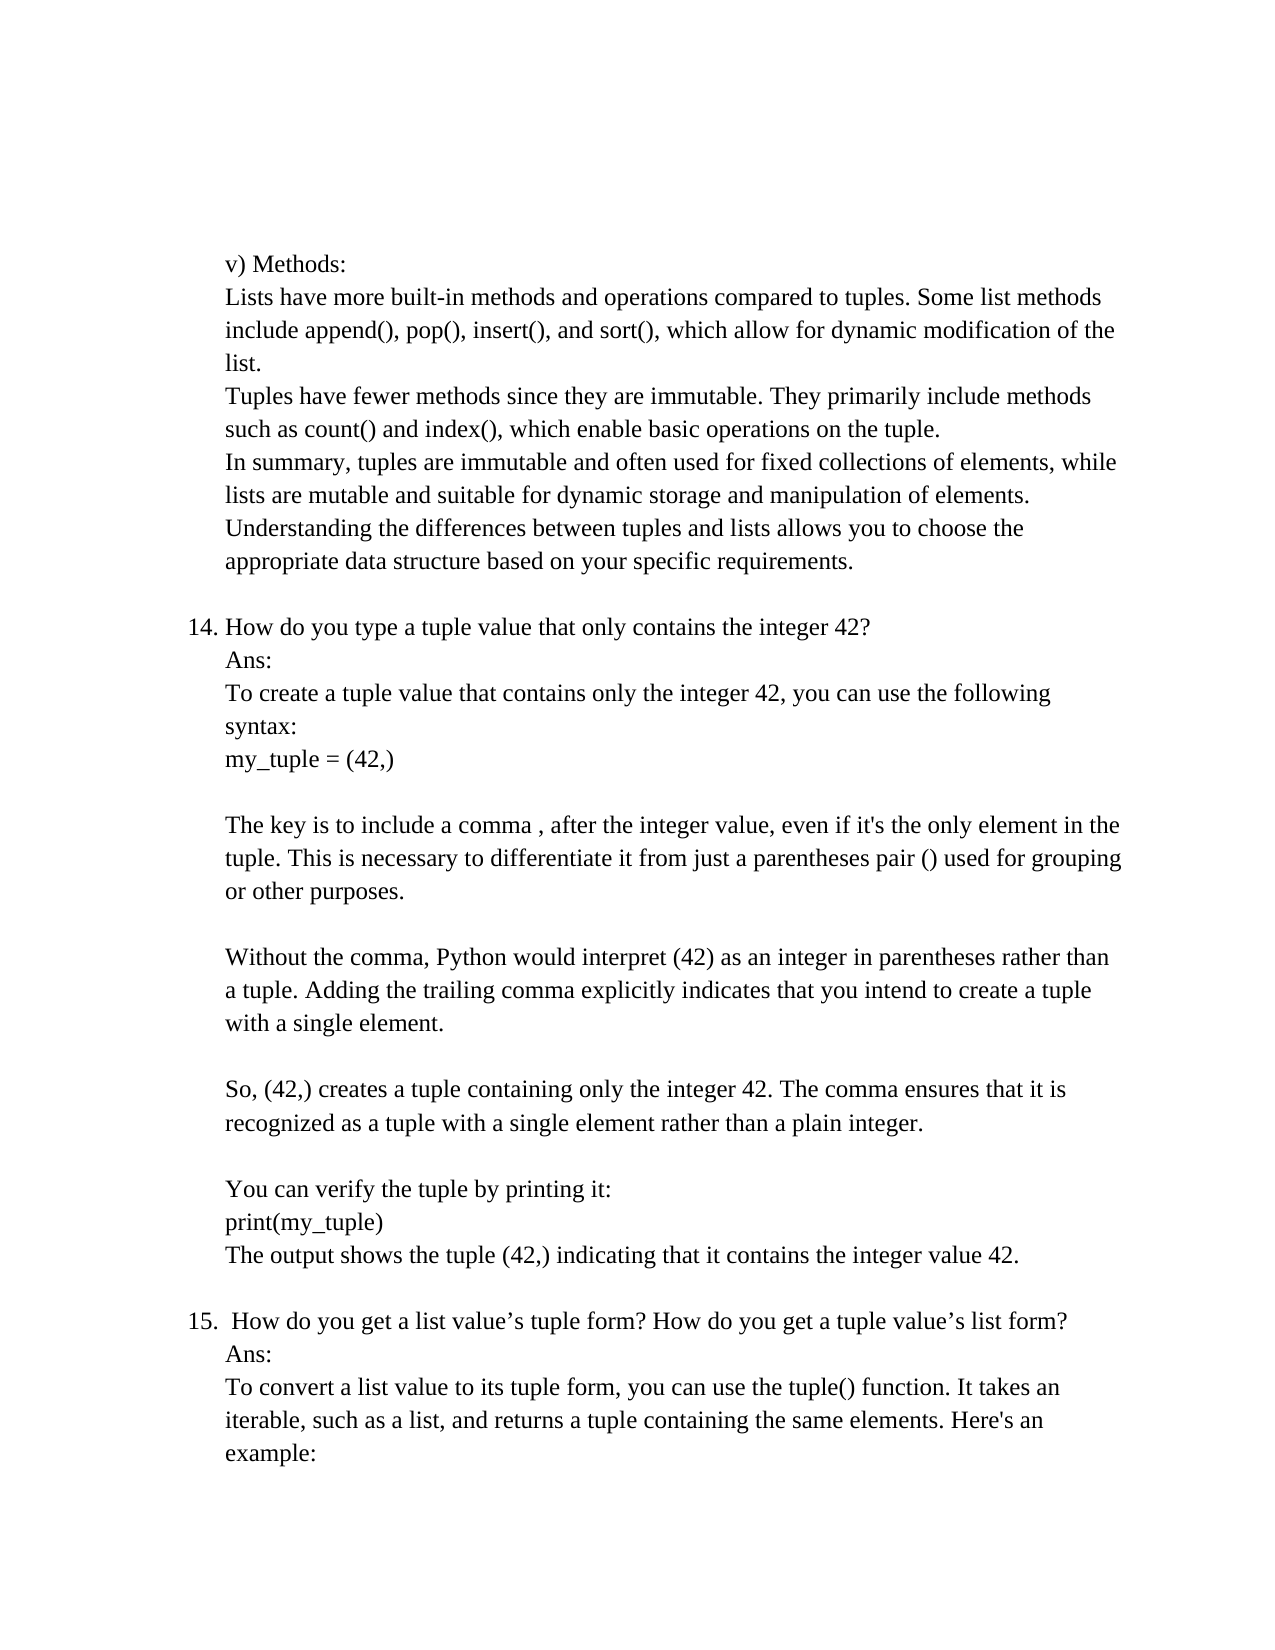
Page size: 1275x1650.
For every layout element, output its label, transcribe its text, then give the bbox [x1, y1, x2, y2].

text Ans: [225, 645, 1125, 674]
text In summary, tuples are immutable and often used for fixed collections of elements, while lists are mutable and suitable for dynamic storage and manipulation of elements. Understanding the differences between tuples and lists allows you to choose the appropriate data structure based on your specific requirements. [225, 447, 1125, 575]
text Tuples have fewer methods since they are immutable. They primarily include methods such as count() and index(), which enable basic operations on the tuple. [225, 381, 1125, 443]
text Lists have more built-in methods and operations compared to tuples. Some list methods include append(), pop(), insert(), and sort(), which allow for dynamic modification of the list. [225, 282, 1125, 377]
text The output shows the tuple (42,) indicating that it contains the integer value 42. [225, 1240, 1125, 1268]
text You can verify the tuple by printing it: [225, 1174, 1125, 1202]
text To create a tuple value that contains only the integer 42, you can use the following syntax: [225, 678, 1125, 740]
text To convert a list value to its tuple form, you can use the tuple() function. It takes an iterable, such as a list, and returns a tuple containing the same elements. Here's an example: [225, 1372, 1125, 1467]
text v) Methods: [225, 249, 1125, 278]
list How do you type a tuple value that only contains the integer 42? [187, 612, 1125, 641]
text Ans: [225, 1339, 1125, 1367]
text So, (42,) creates a tuple containing only the integer 42. The comma ensures that it is recognized as a tuple with a single element rather than a plain integer. [225, 1074, 1125, 1136]
list How do you get a list value’s tuple form? How do you get a tuple value’s list form? [187, 1306, 1125, 1334]
text print(my_tuple) [225, 1207, 1125, 1235]
text Without the comma, Python would interpret (42) as an integer in parentheses rather than a tuple. Adding the trailing comma explicitly indicates that you intend to create a tuple with a single element. [225, 942, 1125, 1037]
text The key is to include a comma , after the integer value, even if it's the only element in the tuple. This is necessary to differentiate it from just a parentheses pair () used for grouping or other purposes. [225, 810, 1125, 905]
text my_tuple = (42,) [225, 744, 1125, 773]
